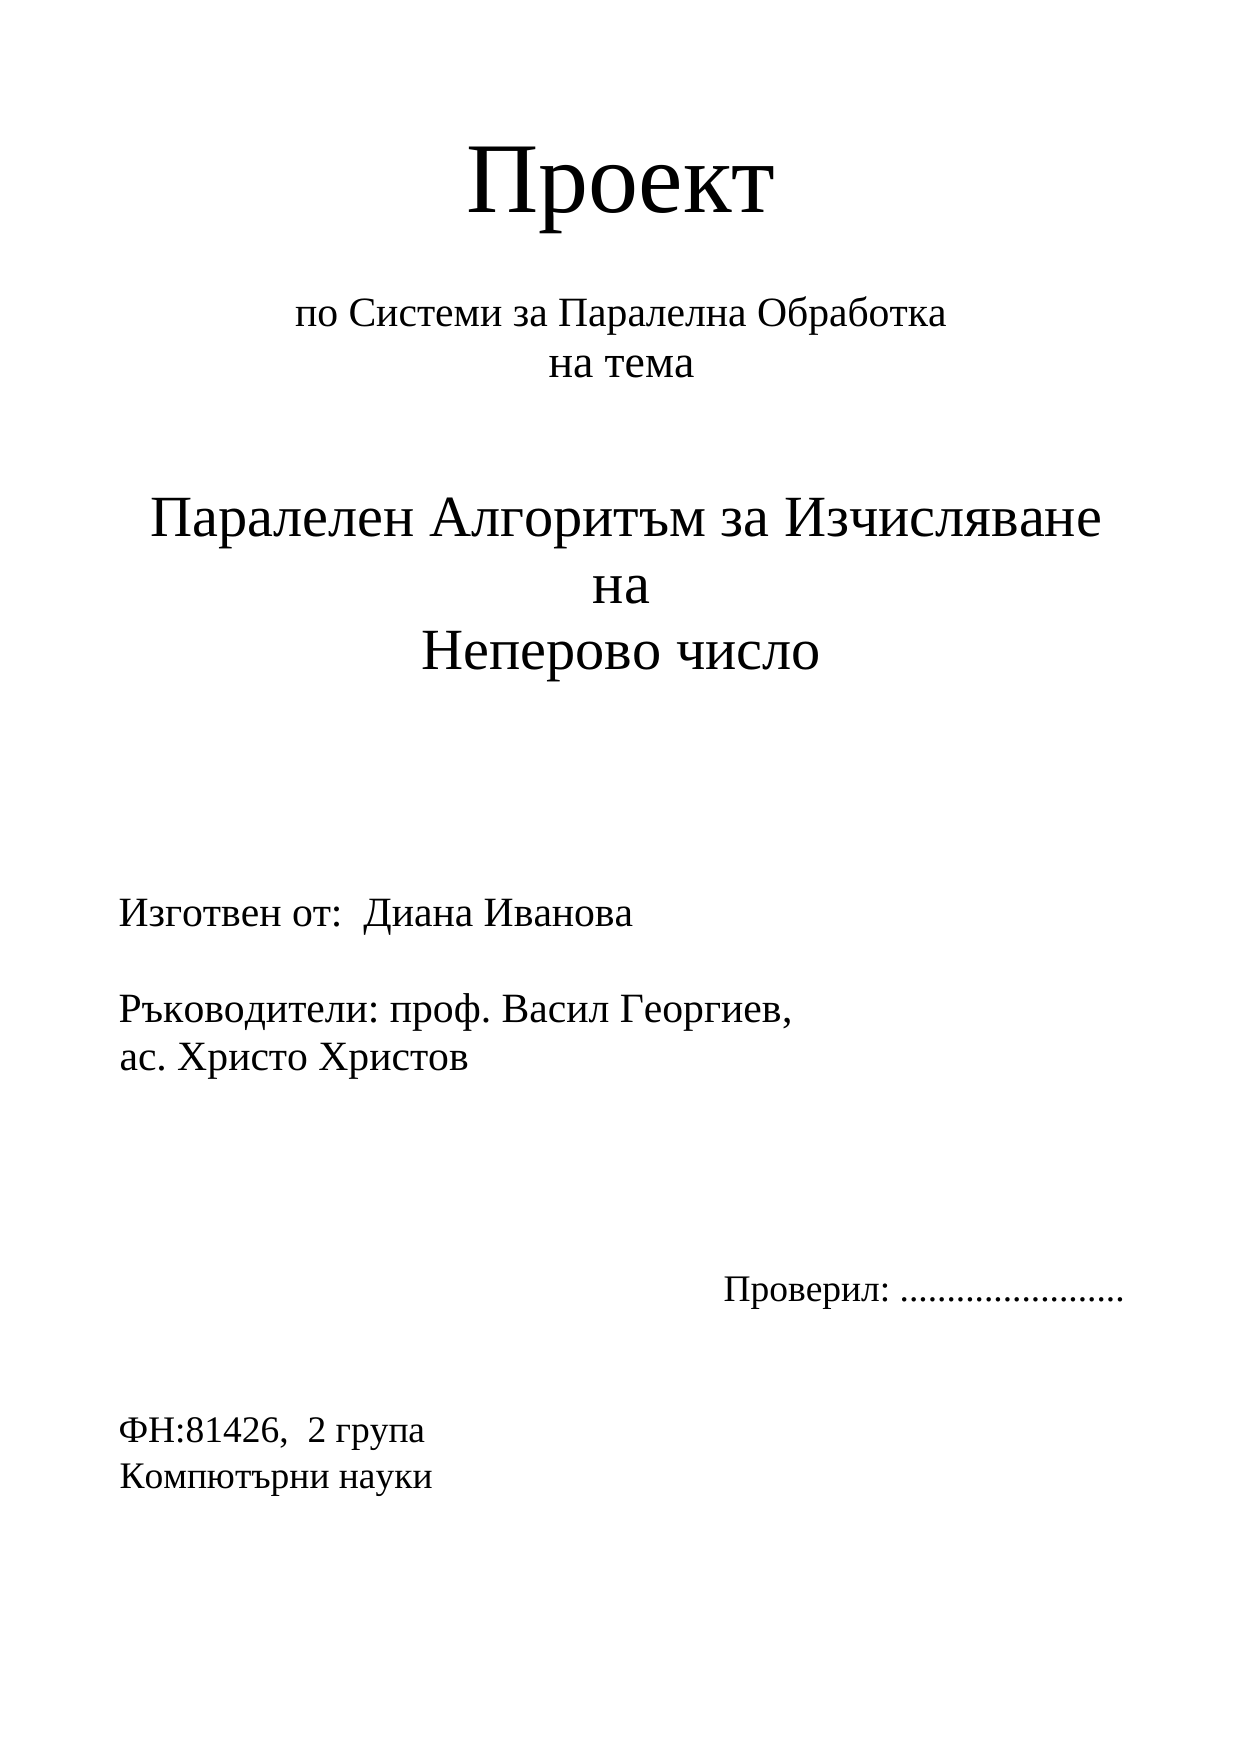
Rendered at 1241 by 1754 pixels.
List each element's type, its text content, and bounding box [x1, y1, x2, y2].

text Проверил: ........................ [118, 1267, 1124, 1310]
text ФН:81426, 2 група Компютърни науки [118, 1407, 1124, 1533]
text Изготвен от: Диана Иванова [118, 889, 796, 936]
text Проект [118, 119, 1123, 234]
text Ръководители: проф. Васил Георгиев, ас. Христо Христов [118, 984, 796, 1079]
text по Системи за Паралелна Обработка на тема Паралелен Алгоритъм за Изчисляване на Неперово число [118, 288, 1123, 682]
